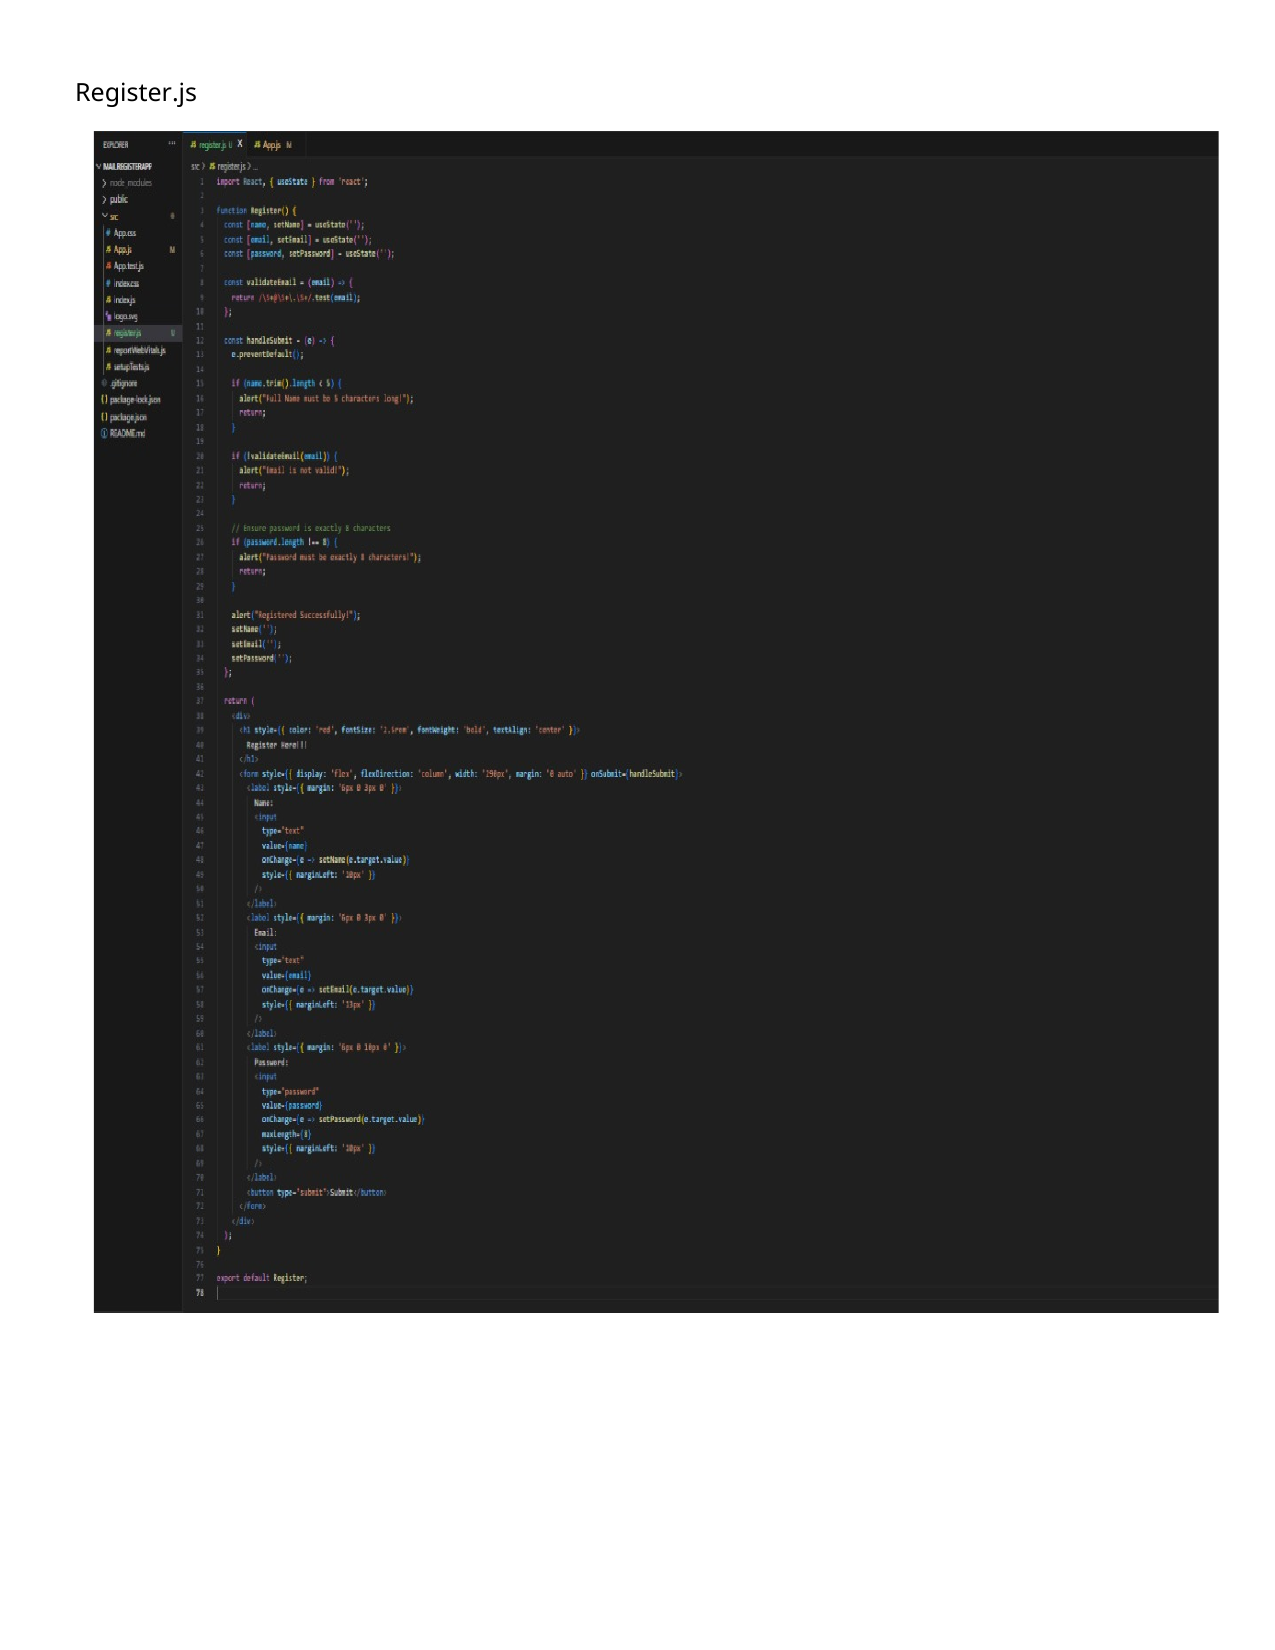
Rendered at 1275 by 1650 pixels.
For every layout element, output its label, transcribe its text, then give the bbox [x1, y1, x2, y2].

text Register.js [75, 75, 1200, 109]
